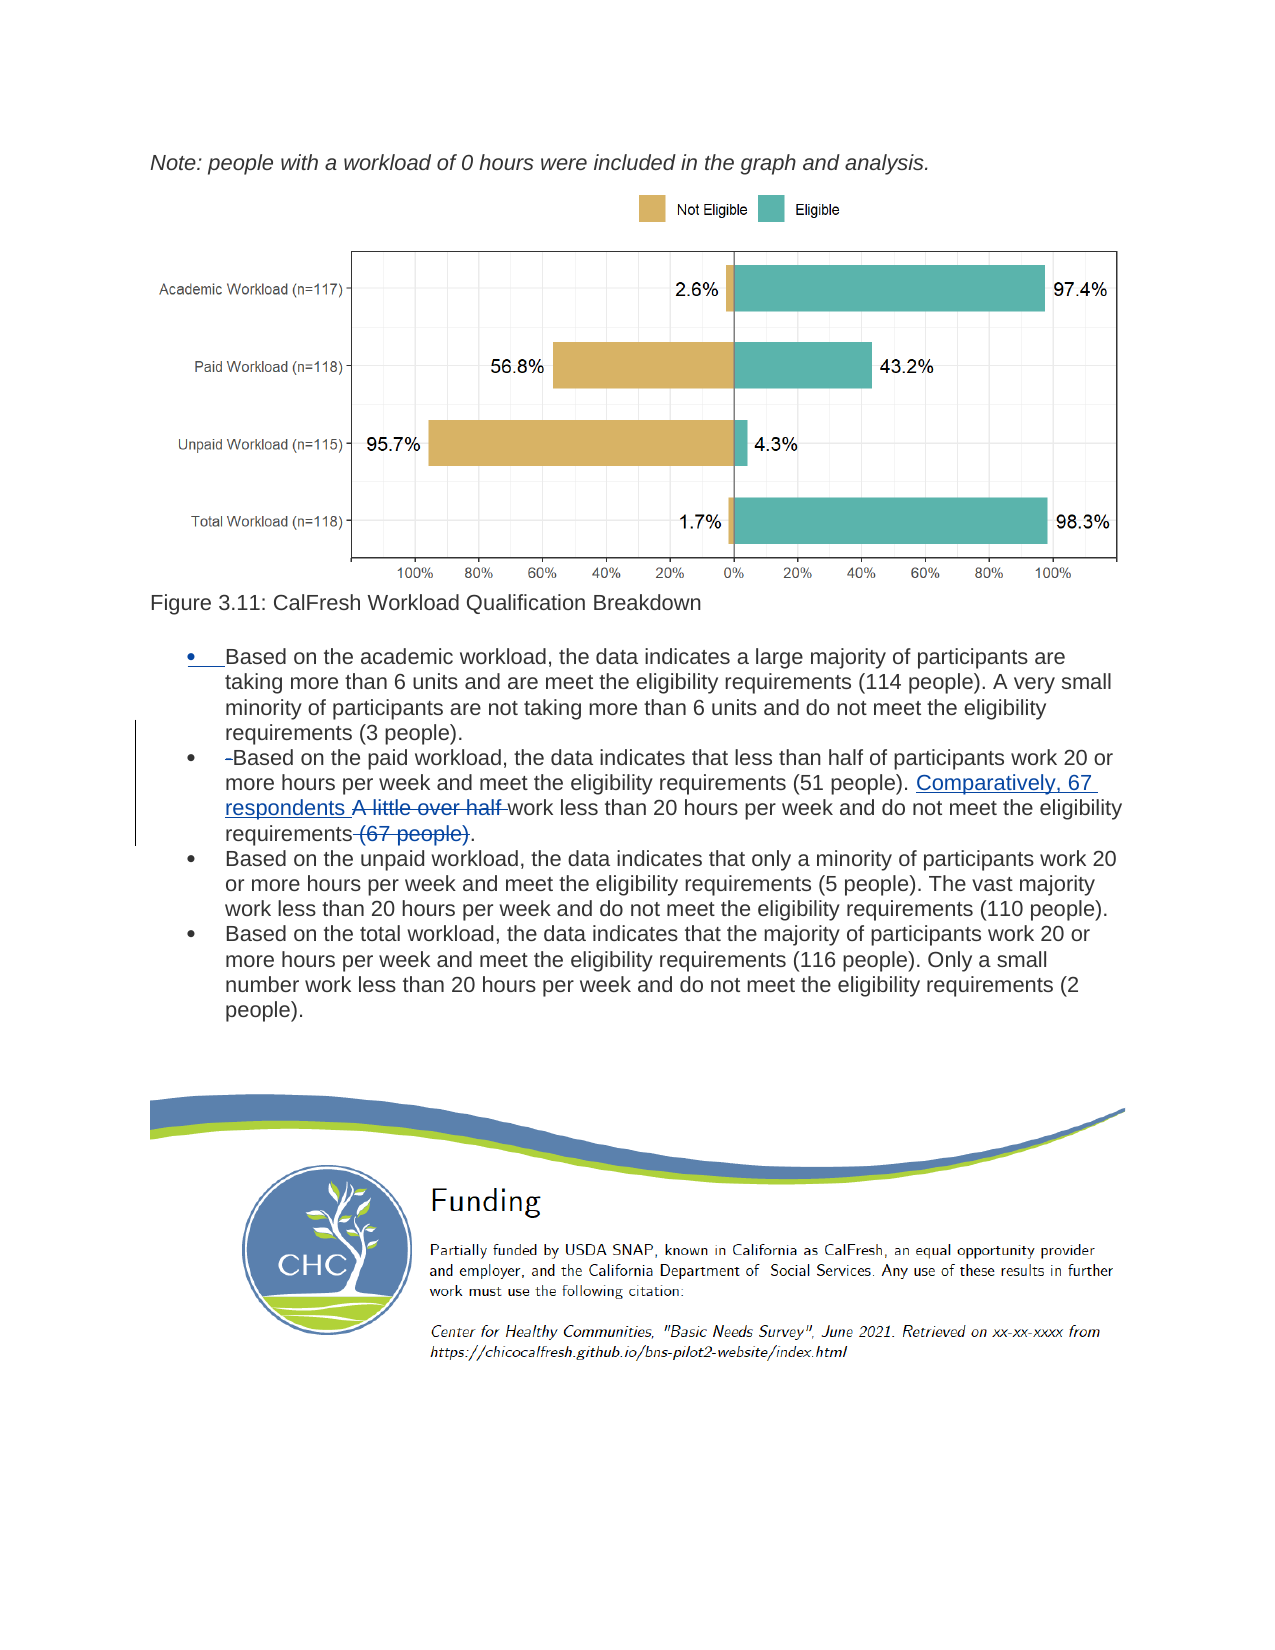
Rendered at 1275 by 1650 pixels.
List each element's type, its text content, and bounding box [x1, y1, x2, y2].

list Based on the unpaid workload, the data indicates that only a minority of participants work 20 or more hours per week and meet the eligibility requirements (5 people). The vast majority work less than 20 hours per week and do not meet the eligibility requirements (110 people). [187, 846, 1125, 921]
picture [150, 175, 1125, 590]
text Note: people with a workload of 0 hours were included in the graph and analysis.Figure 3.11: CalFresh Workload Qualification Breakdown [150, 150, 1125, 175]
list Based on the total workload, the data indicates that the majority of participants work 20 or more hours per week and meet the eligibility requirements (116 people). Only a small number work less than 20 hours per week and do not meet the eligibility requirements (2 people). [187, 921, 1125, 1022]
list Based on the paid workload, the data indicates that less than half of participants work 20 or more hours per week and meet the eligibility requirements (51 people). work less than 20 hours per week and do not meet the eligibility requirements. [187, 745, 1125, 846]
text Note: people with a workload of 0 hours were included in the graph and analysis.Figure 3.11: CalFresh Workload Qualification Breakdown [150, 590, 1125, 615]
list Based on the academic workload, the data indicates a large majority of participants are taking more than 6 units and are meet the eligibility requirements (114 people). A very small minority of participants are not taking more than 6 units and do not meet the eligibility requirements (3 people). [187, 644, 1125, 745]
picture [150, 1078, 1125, 1382]
